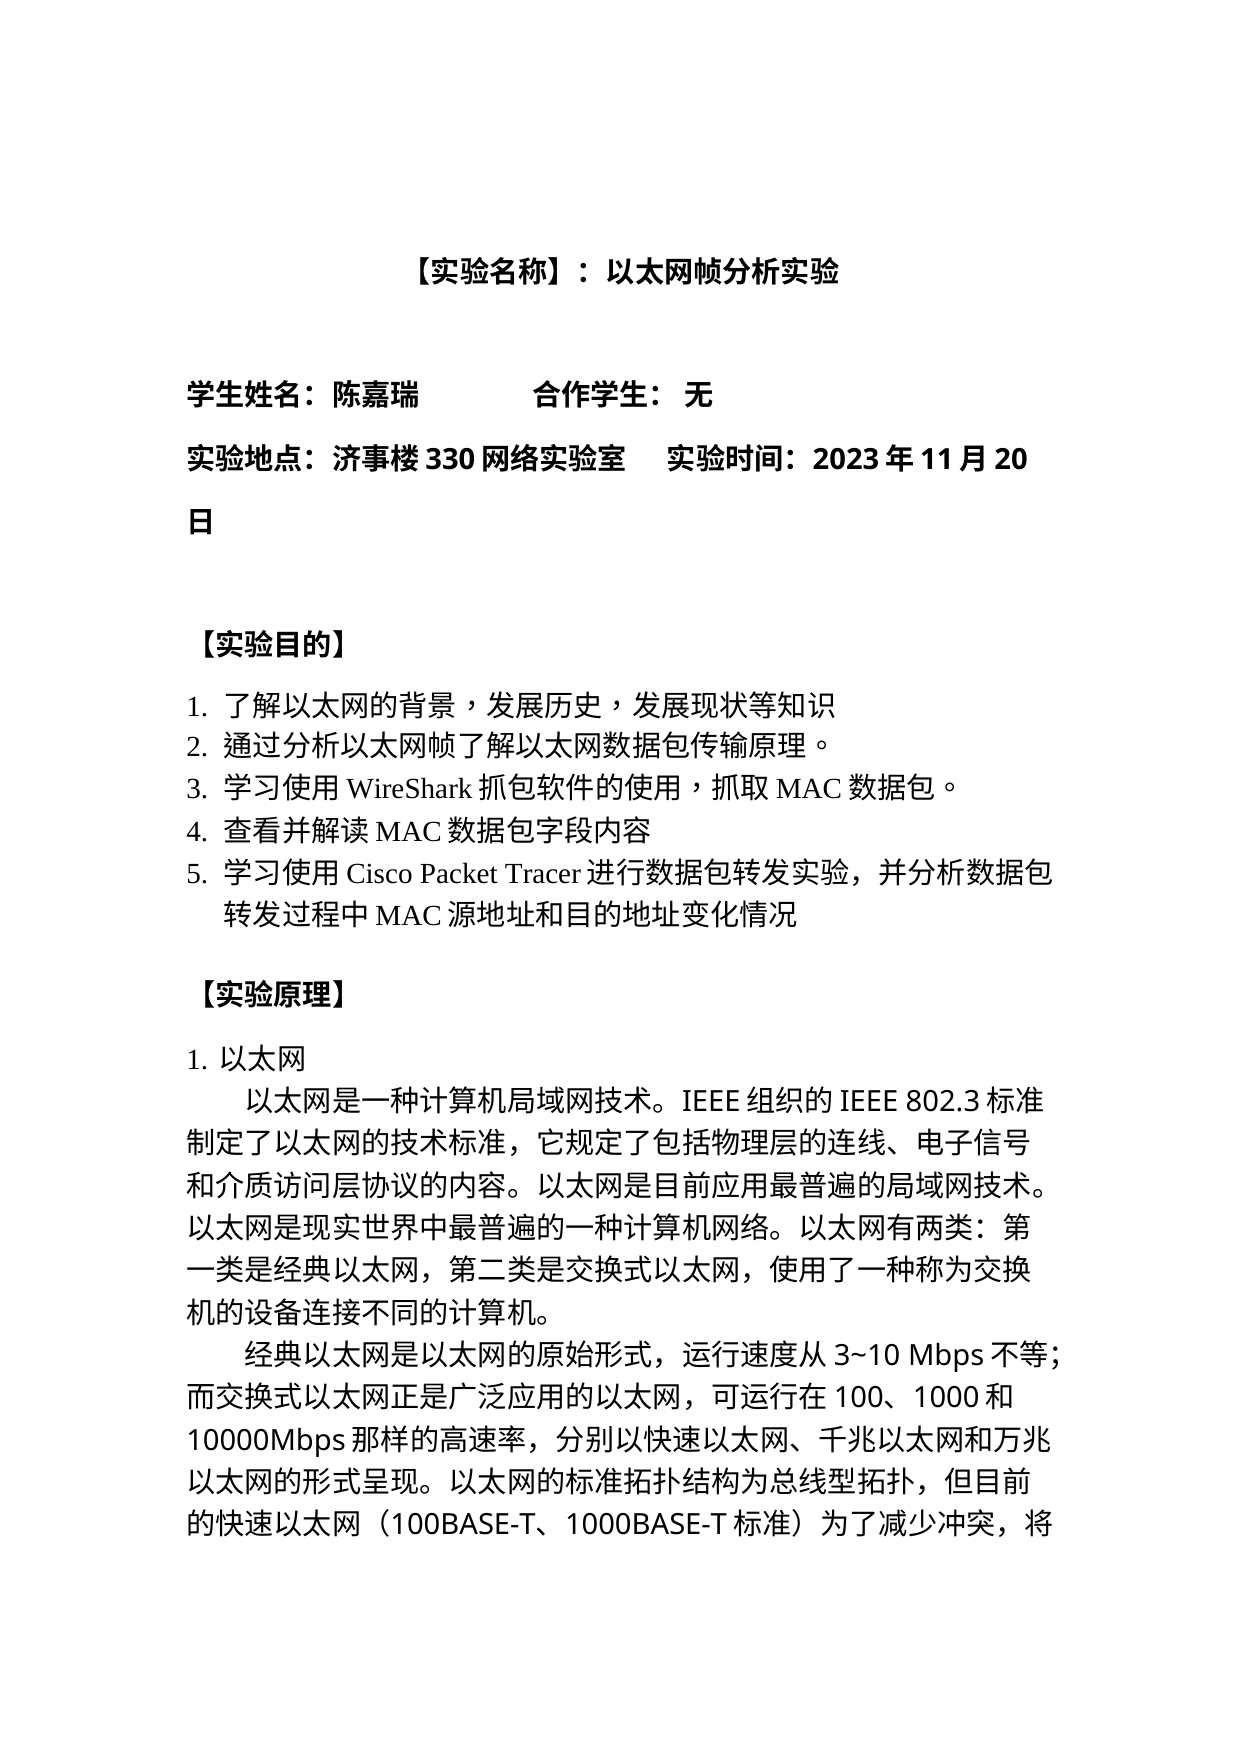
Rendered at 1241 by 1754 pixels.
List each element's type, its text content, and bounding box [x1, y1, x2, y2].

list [186, 1331, 1054, 1543]
list 查看并解读MAC数据包字段内容 [186, 807, 1054, 849]
text 【实验原理】 [186, 972, 1054, 1014]
text 【实验目的】 [186, 622, 1054, 664]
text 学生姓名：陈嘉瑞 合作学生： 无 [186, 372, 1054, 414]
text 【实验名称】：以太网帧分析实验 [186, 249, 1054, 291]
list 通过分析以太网帧了解以太网数据包传输原理。 [186, 725, 1054, 765]
list 了解以太网的背景，发展历史，发展现状等知识 [186, 685, 1054, 725]
text 实验地点：济事楼330网络实验室 实验时间：2023年11月20日 [186, 435, 1054, 541]
list 学习使用WireShark抓包软件的使用，抓取MAC数据包。 [186, 765, 1054, 807]
list 以太网 [186, 1035, 1054, 1078]
list 以太网是一种计算机局域网技术。IEEE组织的IEEE 802.3标准制定了以太网的技术标准，它规定了包括物理层的连线、电子信号和介质访问层协议的内容。以太网是目前应用最普遍的局域网技术。以太网是现实世界中最普遍的一种计算机网络。以太网有两类：第一类是经典以太网，第二类是交换式以太网，使用了一种称为交换机的设备连接不同的计算机。 [186, 1078, 1054, 1331]
list 学习使用Cisco Packet Tracer进行数据包转发实验，并分析数据包转发过程中MAC源地址和目的地址变化情况 [186, 849, 1054, 934]
